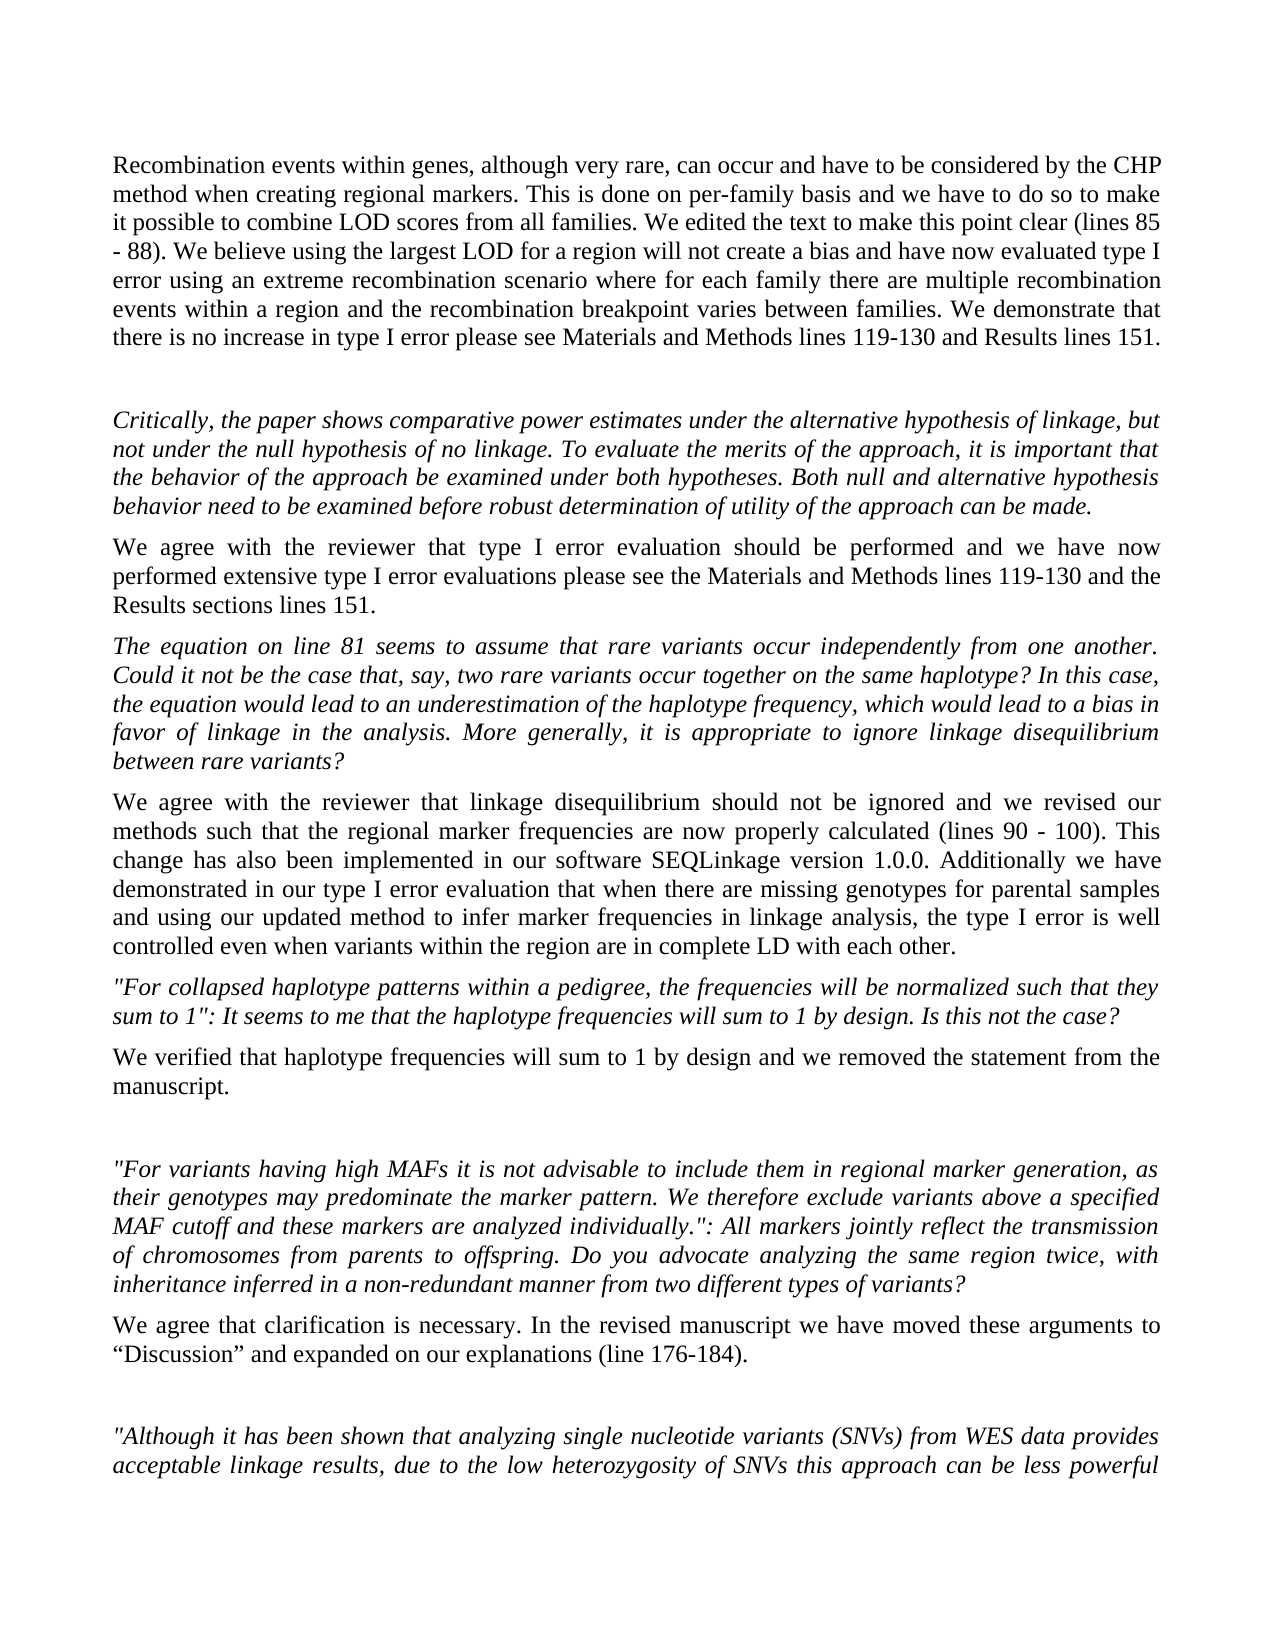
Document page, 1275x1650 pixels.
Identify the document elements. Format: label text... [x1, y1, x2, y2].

text "For variants having high MAFs it is not advisable to include them in regional marker generation, as their genotypes may predominate the marker pattern. We therefore exclude variants above a specified MAF cutoff and these markers are analyzed individually.": All markers jointly reflect the transmission of chromosomes from parents to offspring. Do you advocate analyzing the same region twice, with inheritance inferred in a non-redundant manner from two different types of variants? [112, 1154, 1162, 1297]
text The equation on line 81 seems to assume that rare variants occur independently from one another. Could it not be the case that, say, two rare variants occur together on the same haplotype? In this case, the equation would lead to an underestimation of the haplotype frequency, which would lead to a bias in favor of linkage in the analysis. More generally, it is appropriate to ignore linkage disequilibrium between rare variants? [112, 631, 1162, 775]
text Critically, the paper shows comparative power estimates under the alternative hypothesis of linkage, but not under the null hypothesis of no linkage. To evaluate the merits of the approach, it is important that the behavior of the approach be examined under both hypotheses. Both null and alternative hypothesis behavior need to be examined before robust determination of utility of the approach can be made. [112, 405, 1162, 520]
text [112, 1421, 1162, 1479]
text We verified that haplotype frequencies will sum to 1 by design and we removed the statement from the manuscript. [112, 1042, 1162, 1100]
text We agree with the reviewer that linkage disequilibrium should not be ignored and we revised our methods such that the regional marker frequencies are now properly calculated (lines 90 - 100). This change has also been implemented in our software SEQLinkage version 1.0.0. Additionally we have demonstrated in our type I error evaluation that when there are missing genotypes for parental samples and using our updated method to infer marker frequencies in linkage analysis, the type I error is well controlled even when variants within the region are in complete LD with each other. [112, 787, 1162, 960]
text "For collapsed haplotype patterns within a pedigree, the frequencies will be normalized such that they sum to 1": It seems to me that the haplotype frequencies will sum to 1 by design. Is this not the case? [112, 972, 1162, 1030]
text We agree that clarification is necessary. In the revised manuscript we have moved these arguments to “Discussion” and expanded on our explanations (line 176-184). [112, 1310, 1162, 1367]
text Recombination events within genes, although very rare, can occur and have to be considered by the CHP method when creating regional markers. This is done on per-family basis and we have to do so to make it possible to combine LOD scores from all families. We edited the text to make this point clear (lines 85 - 88). We believe using the largest LOD for a region will not create a bias and have now evaluated type I error using an extreme recombination scenario where for each family there are multiple recombination events within a region and the recombination breakpoint varies between families. We demonstrate that there is no increase in type I error please see Materials and Methods lines 119-130 and Results lines 151. [112, 150, 1162, 351]
text We agree with the reviewer that type I error evaluation should be performed and we have now performed extensive type I error evaluations please see the Materials and Methods lines 119-130 and the Results sections lines 151. [112, 532, 1162, 619]
